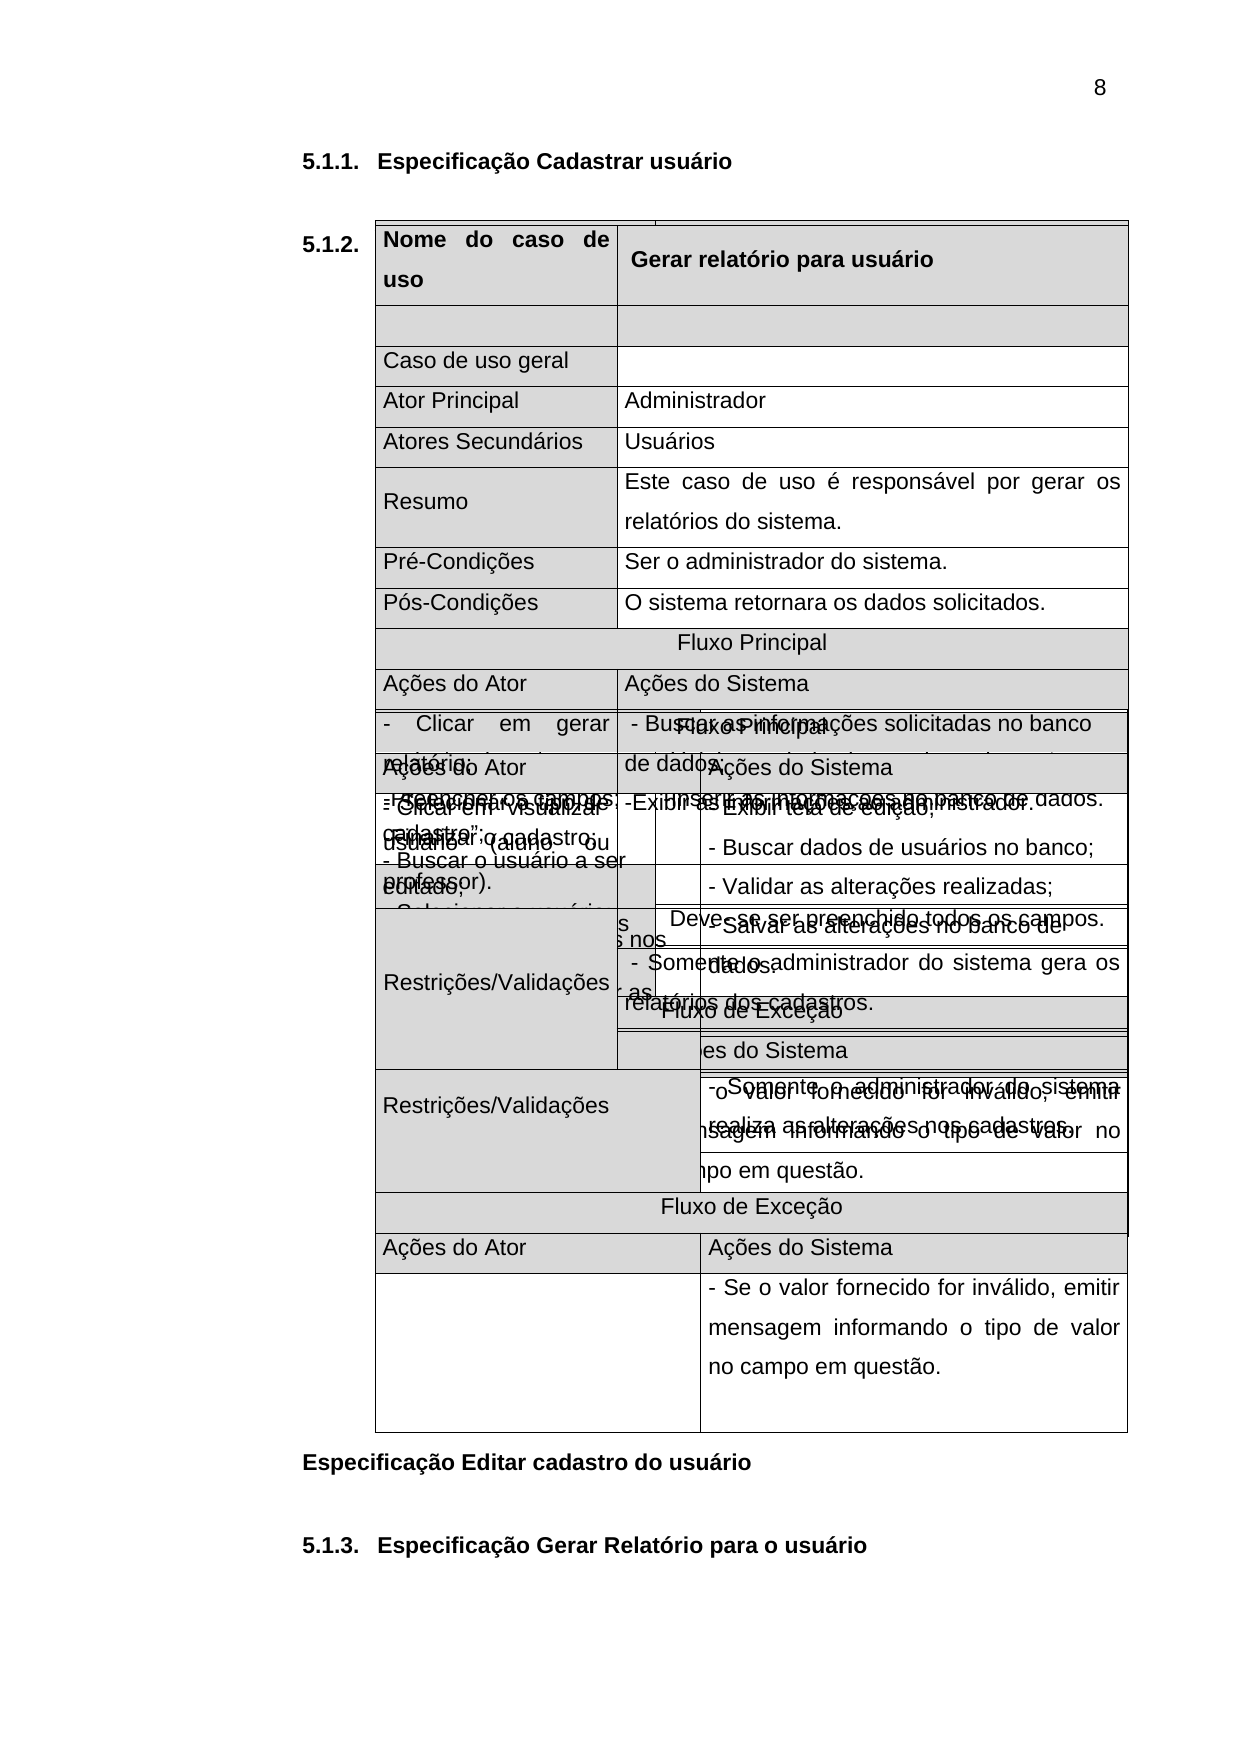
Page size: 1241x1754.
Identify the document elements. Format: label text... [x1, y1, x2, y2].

table_cell Pós-Condições [376, 589, 617, 628]
table_cell - Se o valor fornecido for inválido, emitir mensagem informando o tipo de valor no campo em questão. [701, 1274, 1127, 1432]
table_cell O sistema retornara os dados solicitados. [618, 589, 1128, 628]
table_cell Ações do Sistema [618, 670, 1128, 709]
subtitle Especificação Editar cadastro do usuário [302, 231, 1106, 1475]
table_cell Ações do Ator [376, 1234, 700, 1273]
table_cell Restrições/Validações [376, 909, 617, 1069]
table_cell - Clicar em gerar relatório; - Selecionar o tipo de usuário (aluno ou professor). [376, 710, 617, 908]
table_cell Usuários [618, 428, 1128, 467]
table_cell - Somente o administrador do sistema realiza as alterações nos cadastros. [701, 1073, 1127, 1152]
table_cell - Buscar as informações solicitadas no banco de dados; -Exibir as informações ao administrador. [618, 710, 1128, 908]
table_cell Ator Principal [376, 387, 617, 427]
table_cell - Somente o administrador do sistema gera os relatórios dos cadastros. [618, 949, 1128, 1028]
table_cell Restrições/Validações [376, 1070, 700, 1192]
table_cell [618, 347, 1128, 386]
subtitle Especificação Cadastrar usuário [302, 148, 1106, 174]
subtitle Especificação Gerar Relatório para o usuário [302, 1532, 1106, 1558]
table_cell Resumo [376, 468, 617, 547]
table_cell [376, 306, 617, 346]
table_cell [618, 1029, 1128, 1069]
table_cell Ações do Sistema [701, 1234, 1127, 1273]
table_header Gerar relatório para usuário [618, 226, 1128, 305]
table_cell [701, 1153, 1127, 1192]
table_cell Fluxo Principal [376, 629, 1128, 669]
table_cell [618, 306, 1128, 346]
table_cell Pré-Condições [376, 548, 617, 588]
table_cell Fluxo de Exceção [376, 1193, 1127, 1233]
table_header Nome do caso de uso [376, 226, 617, 305]
table_cell Este caso de uso é responsável por gerar os relatórios do sistema. [618, 468, 1128, 547]
table_cell Ser o administrador do sistema. [618, 548, 1128, 588]
table_cell Administrador [618, 387, 1128, 427]
table_cell Caso de uso geral [376, 347, 617, 386]
table_cell Ações do Ator [376, 670, 617, 709]
table_cell [618, 909, 1128, 948]
table_cell Atores Secundários [376, 428, 617, 467]
table_cell [376, 1274, 700, 1432]
